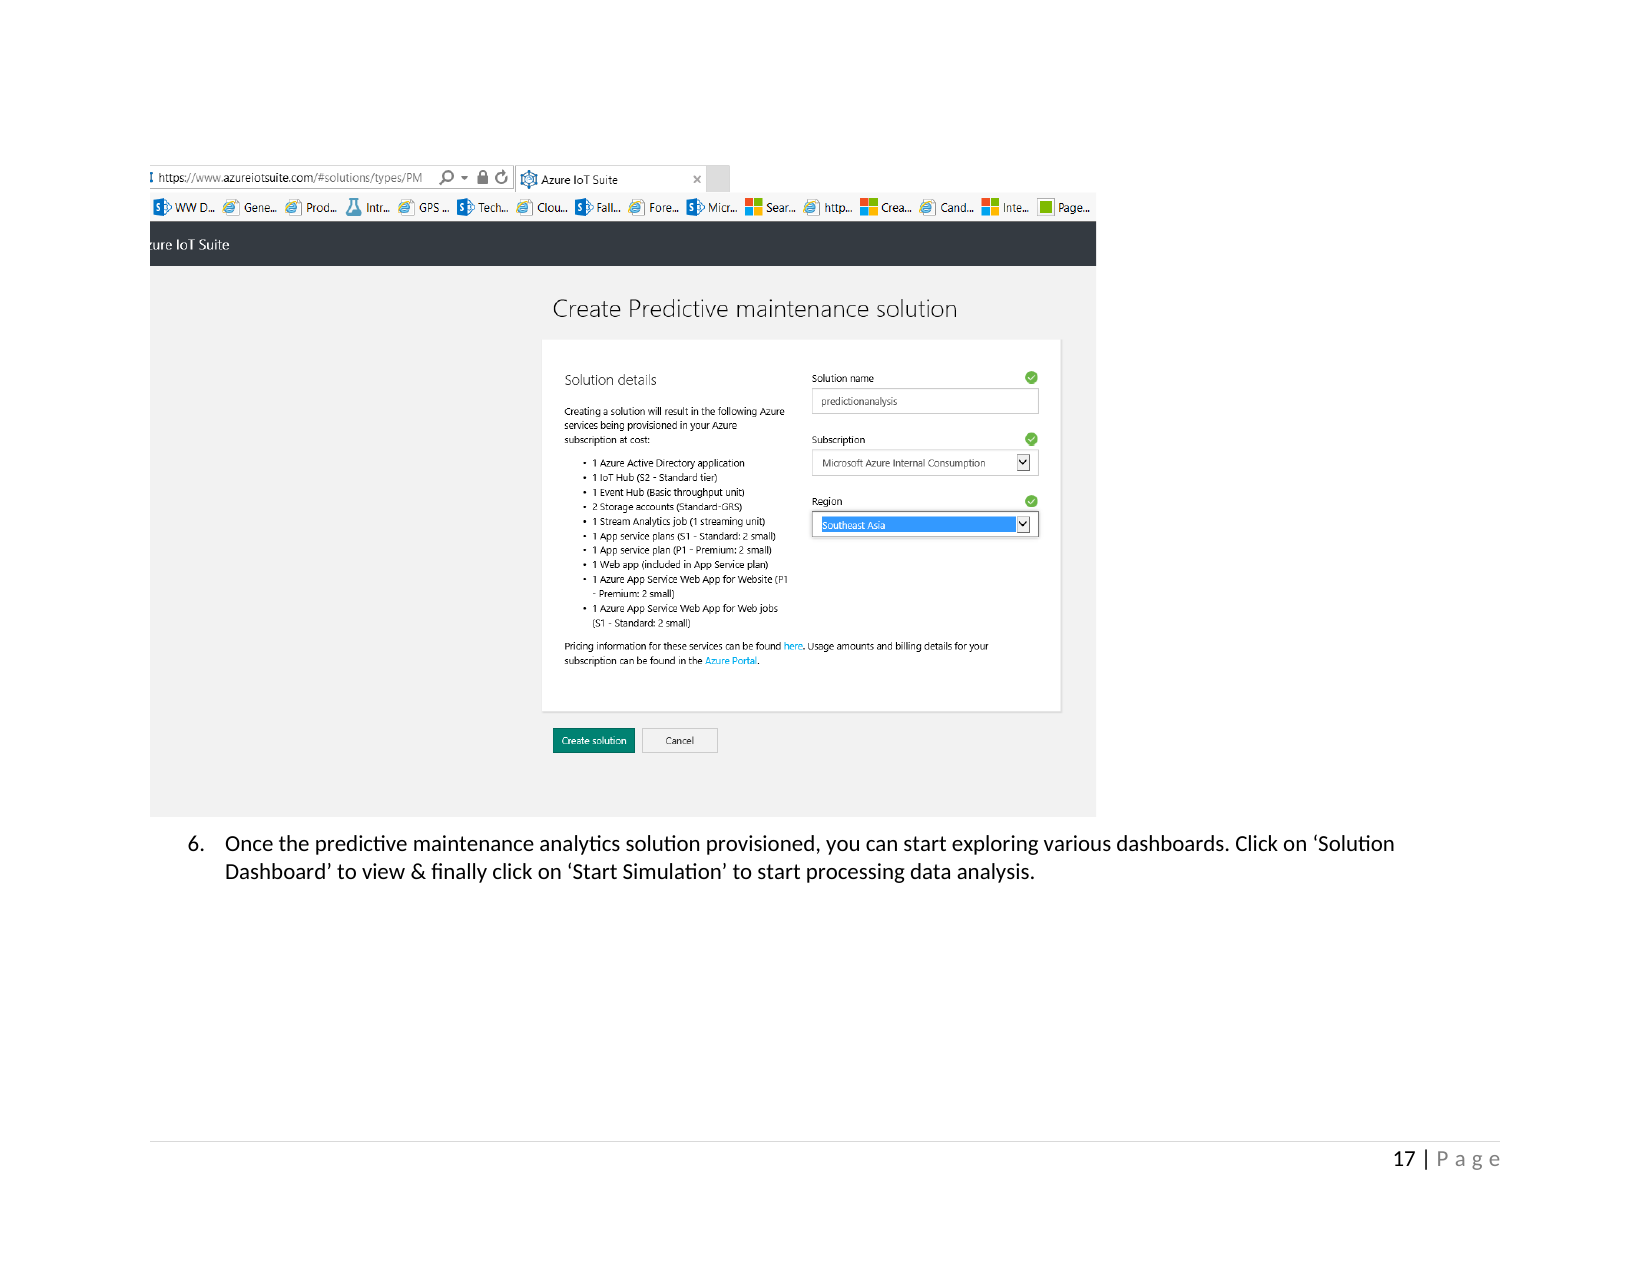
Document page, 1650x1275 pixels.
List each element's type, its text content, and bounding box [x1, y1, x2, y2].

picture [150, 150, 1097, 817]
list Once the predictive maintenance analytics solution provisioned, you can start exploring various dashboards. Click on ‘Solution Dashboard’ to view & finally click on ‘Start Simulation’ to start processing data analysis. [187, 829, 1500, 885]
